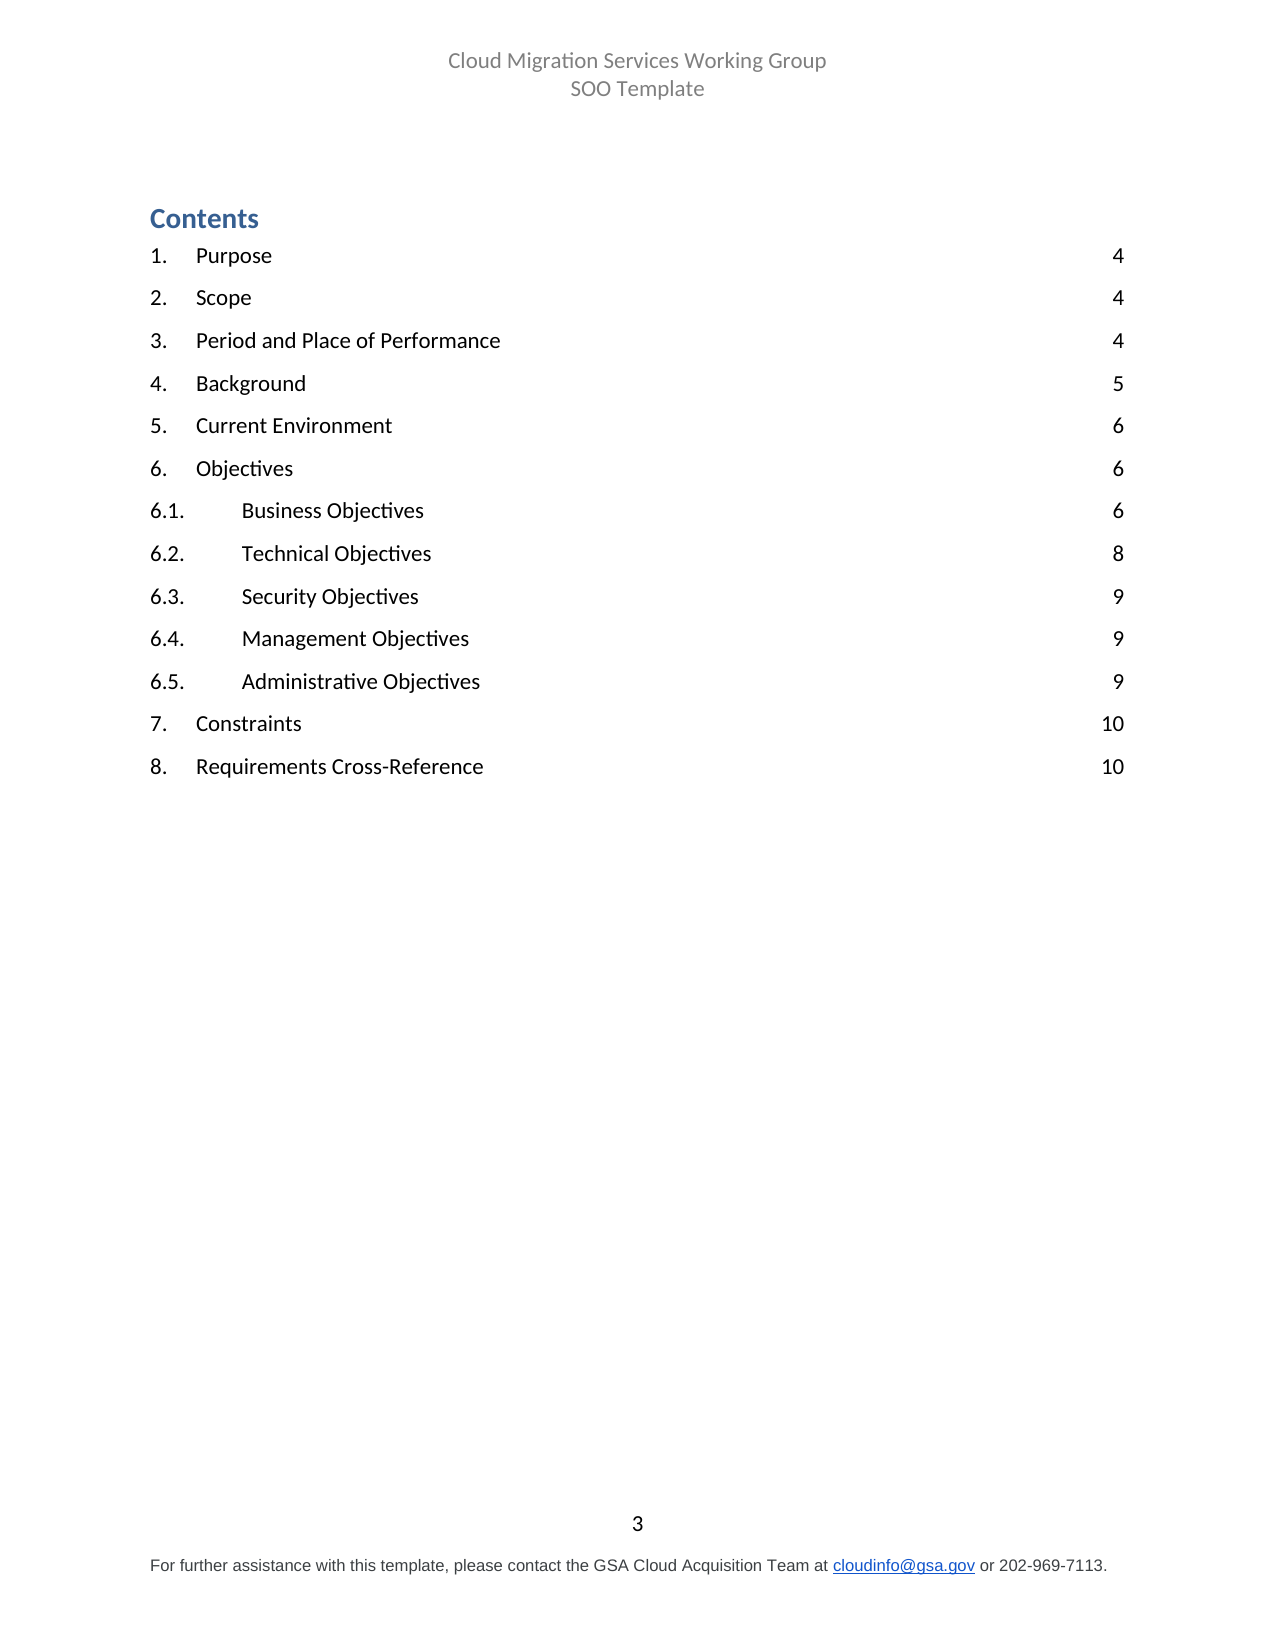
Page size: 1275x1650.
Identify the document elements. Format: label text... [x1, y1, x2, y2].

text Contents [150, 200, 1125, 236]
